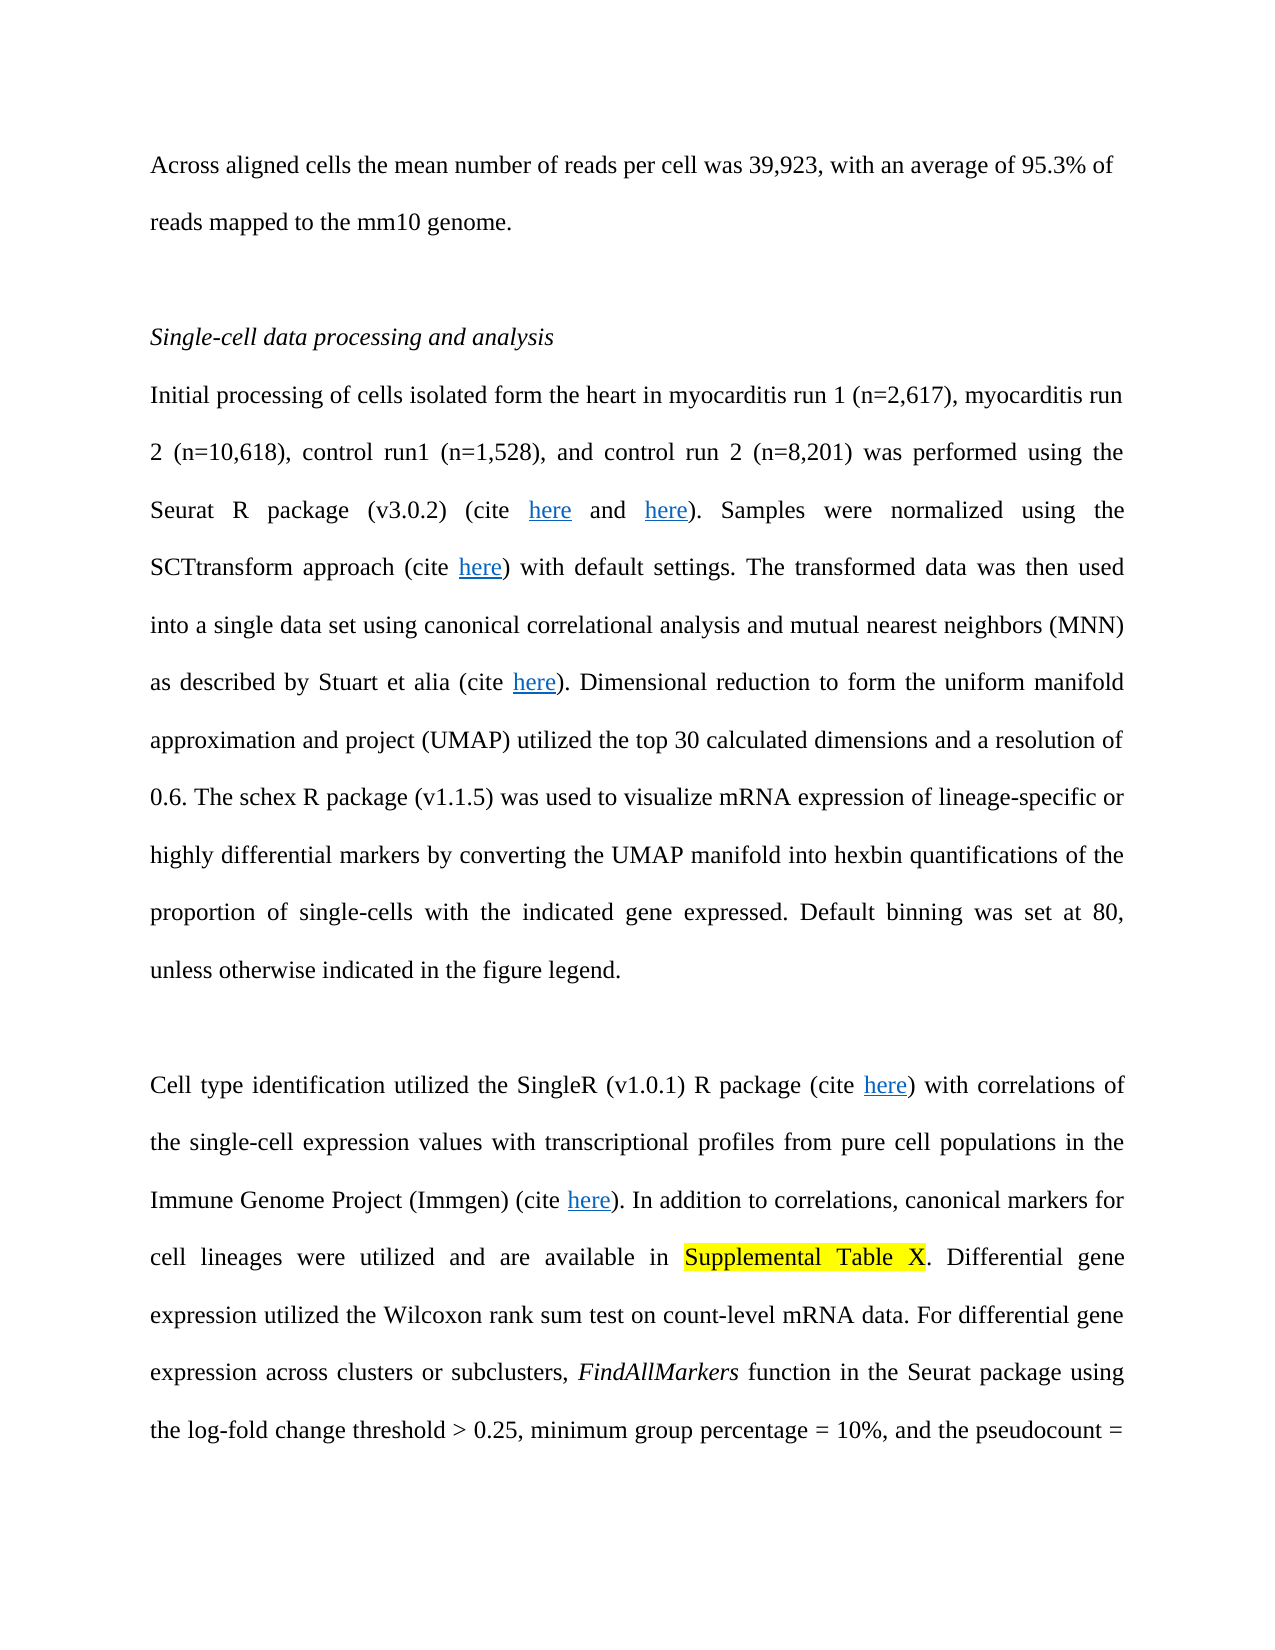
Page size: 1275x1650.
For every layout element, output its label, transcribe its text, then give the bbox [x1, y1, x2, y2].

text Initial processing of cells isolated form the heart in myocarditis run 1 (n=2,617), myocarditis run 2 (n=10,618), control run1 (n=1,528), and control run 2 (n=8,201) was performed using the Seurat R package (v3.0.2) (cite here and here). Samples were normalized using the SCTtransform approach (cite here) with default settings. The transformed data was then used into a single data set using canonical correlational analysis and mutual nearest neighbors (MNN) as described by Stuart et alia (cite here). Dimensional reduction to form the uniform manifold approximation and project (UMAP) utilized the top 30 calculated dimensions and a resolution of 0.6. The schex R package (v1.1.5) was used to visualize mRNA expression of lineage-specific or highly differential markers by converting the UMAP manifold into hexbin quantifications of the proportion of single-cells with the indicated gene expressed. Default binning was set at 80, unless otherwise indicated in the figure legend. [150, 380, 1125, 984]
text Single-cell data processing and analysis [150, 322, 1125, 351]
